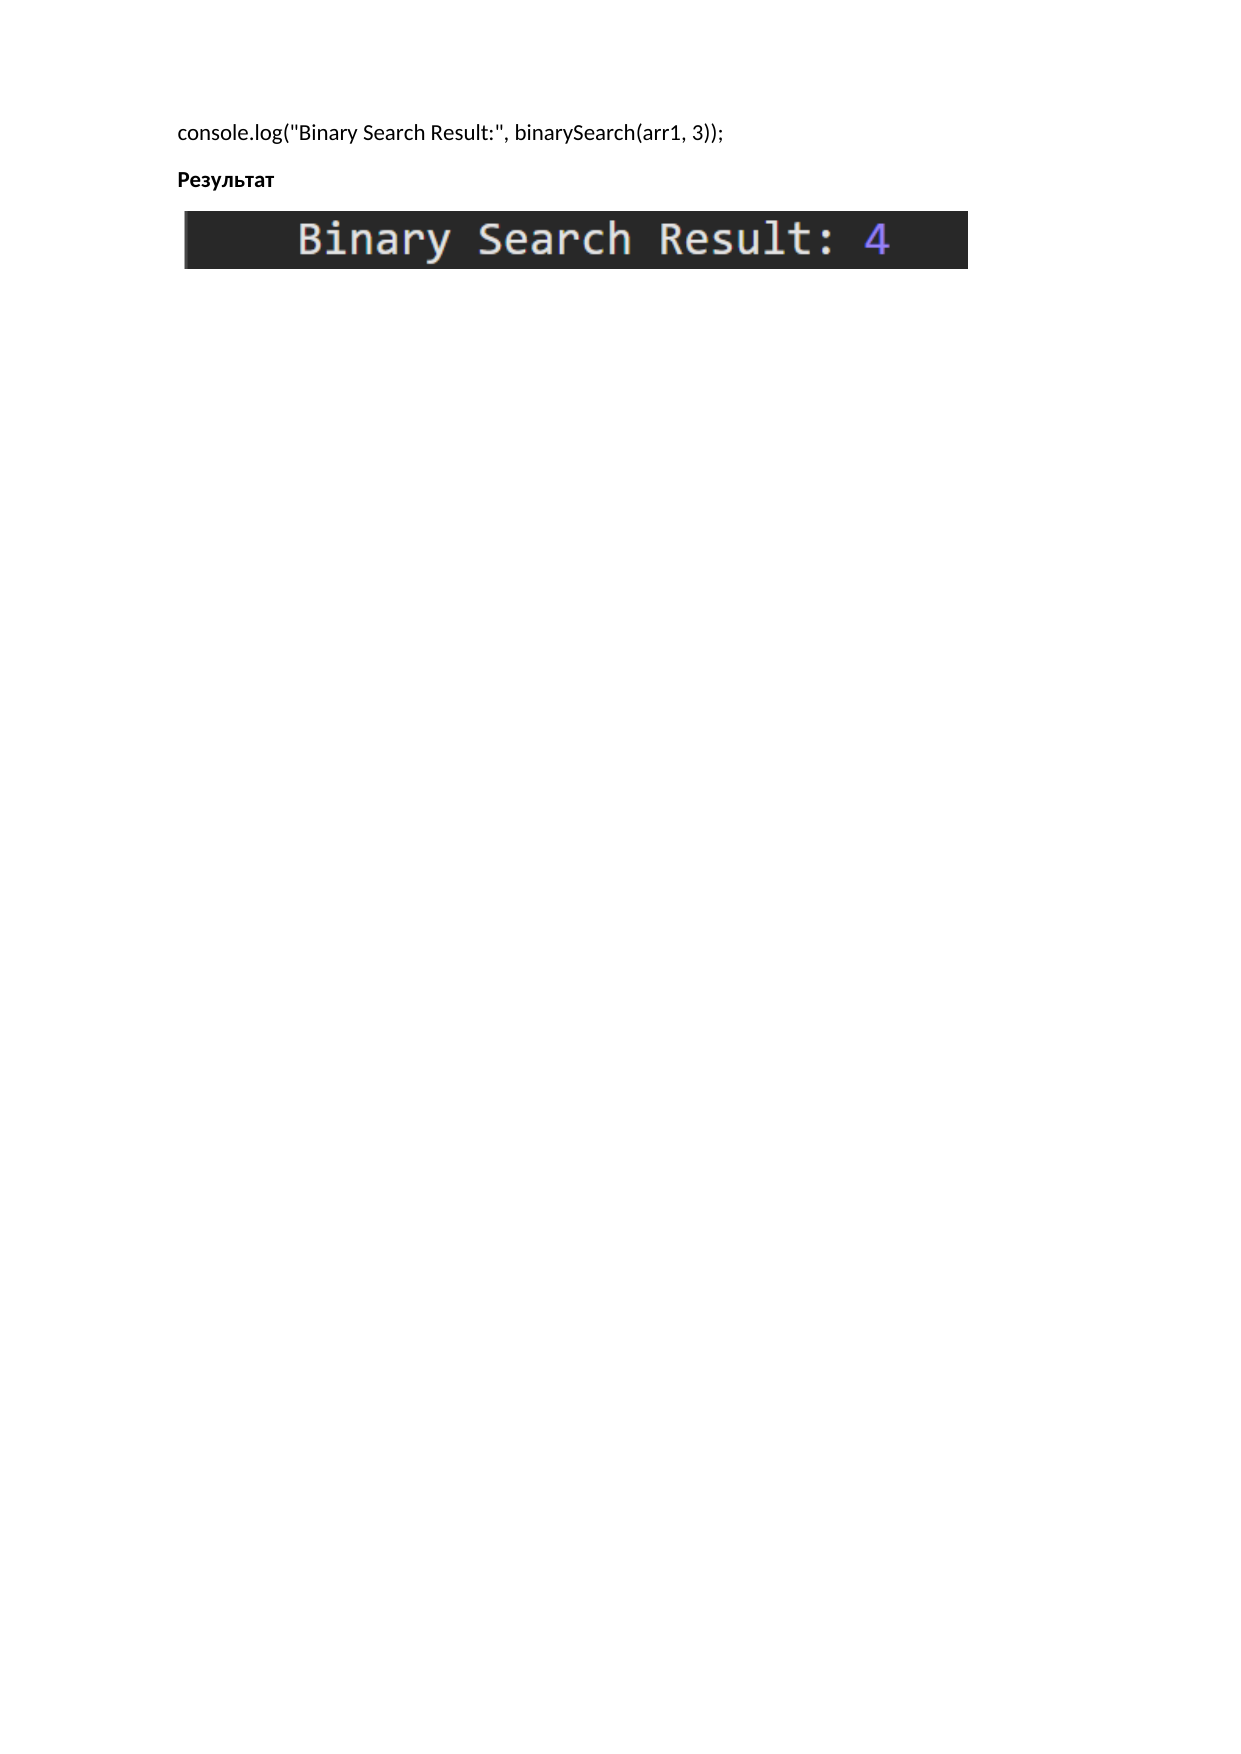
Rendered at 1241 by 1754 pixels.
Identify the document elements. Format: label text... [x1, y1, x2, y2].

picture [177, 211, 968, 269]
text console.log("Binary Search Result:", binarySearch(arr1, 3)); [177, 118, 1152, 146]
text Результат [177, 165, 1152, 193]
